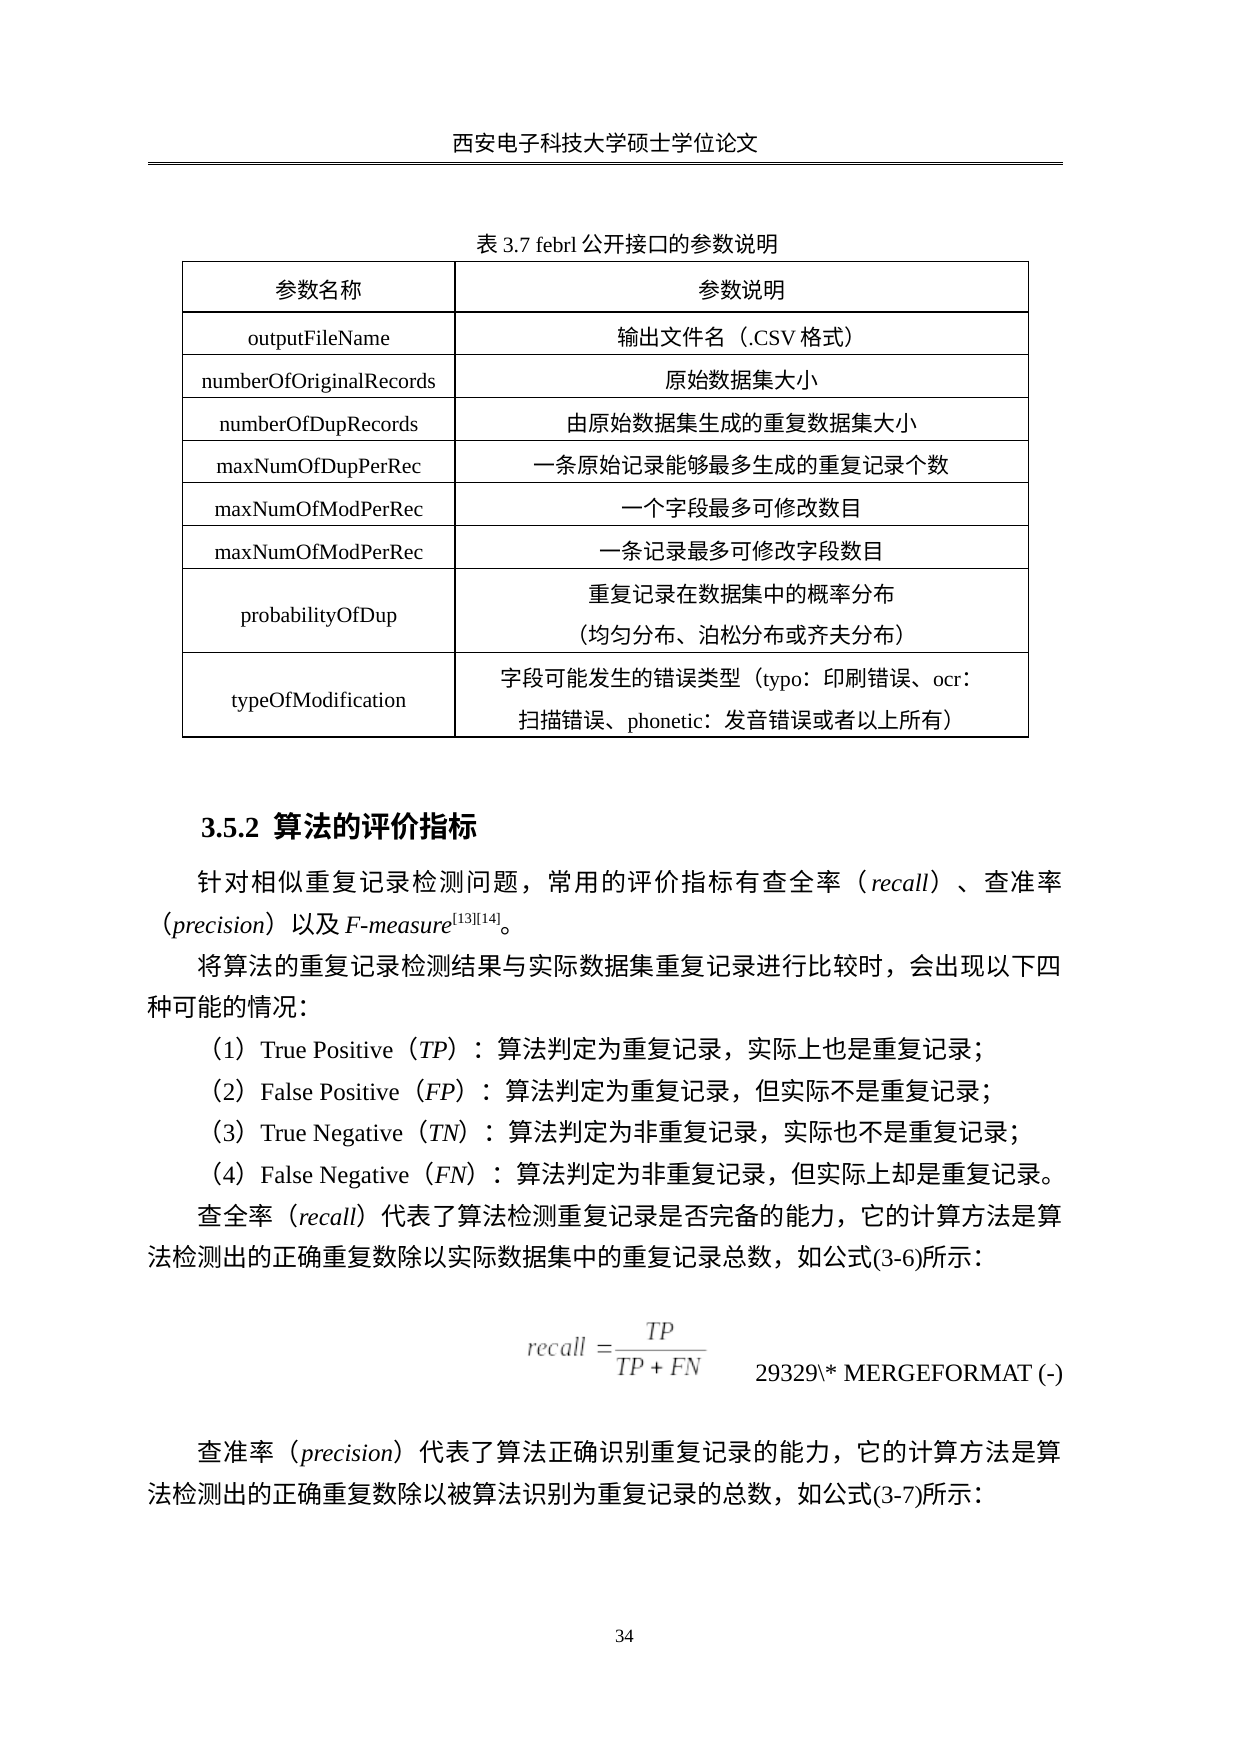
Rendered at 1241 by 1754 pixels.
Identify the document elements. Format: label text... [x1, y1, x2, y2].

text 将算法的重复记录检测结果与实际数据集重复记录进行比较时，会出现以下四种可能的情况： [148, 942, 1063, 1025]
table_cell 由原始数据集生成的重复数据集大小 [456, 398, 1028, 439]
table_cell numberOfOriginalRecords [183, 355, 454, 397]
table_cell maxNumOfDupPerRec [183, 441, 454, 482]
table_cell 一条记录最多可修改字段数目 [456, 526, 1028, 568]
text 查准率（precision）代表了算法正确识别重复记录的能力，它的计算方法是算法检测出的正确重复数除以被算法识别为重复记录的总数，如公式(3-7)所示： [148, 1428, 1063, 1512]
table_cell 一个字段最多可修改数目 [456, 483, 1028, 525]
table_header 参数名称 [183, 262, 454, 311]
table_cell 字段可能发生的错误类型（typo：印刷错误、ocr： 扫描错误、phonetic：发音错误或者以上所有） [456, 653, 1028, 736]
table_cell typeOfModification [183, 653, 454, 736]
text 表3.7 febrl公开接口的参数说明 [148, 219, 1063, 261]
table_cell numberOfDupRecords [183, 398, 454, 439]
subtitle 3.5.2 算法的评价指标 [201, 804, 1063, 846]
text （2）False Positive（FP）：算法判定为重复记录，但实际不是重复记录； [148, 1067, 1063, 1108]
table_cell 一条原始记录能够最多生成的重复记录个数 [456, 441, 1028, 482]
table_cell 原始数据集大小 [456, 355, 1028, 397]
table_cell 重复记录在数据集中的概率分布 （均匀分布、泊松分布或齐夫分布） [456, 569, 1028, 652]
table_cell probabilityOfDup [183, 569, 454, 652]
table_cell outputFileName [183, 313, 454, 354]
text （1）True Positive（TP）：算法判定为重复记录，实际上也是重复记录； [148, 1025, 1063, 1067]
table_cell 输出文件名（.CSV格式） [456, 313, 1028, 354]
table_cell maxNumOfModPerRec [183, 483, 454, 525]
table_header 参数说明 [456, 262, 1028, 311]
table_cell maxNumOfModPerRec [183, 526, 454, 568]
text 针对相似重复记录检测问题，常用的评价指标有查全率（recall）、查准率（precision）以及F-measure[13][14]。 [148, 858, 1063, 942]
text （4）False Negative（FN）：算法判定为非重复记录，但实际上却是重复记录。 [148, 1150, 1063, 1192]
text （3）True Negative（TN）：算法判定为非重复记录，实际也不是重复记录； [148, 1108, 1063, 1150]
text 查全率（recall）代表了算法检测重复记录是否完备的能力，它的计算方法是算法检测出的正确重复数除以实际数据集中的重复记录总数，如公式(3-6)所示： [148, 1192, 1063, 1275]
